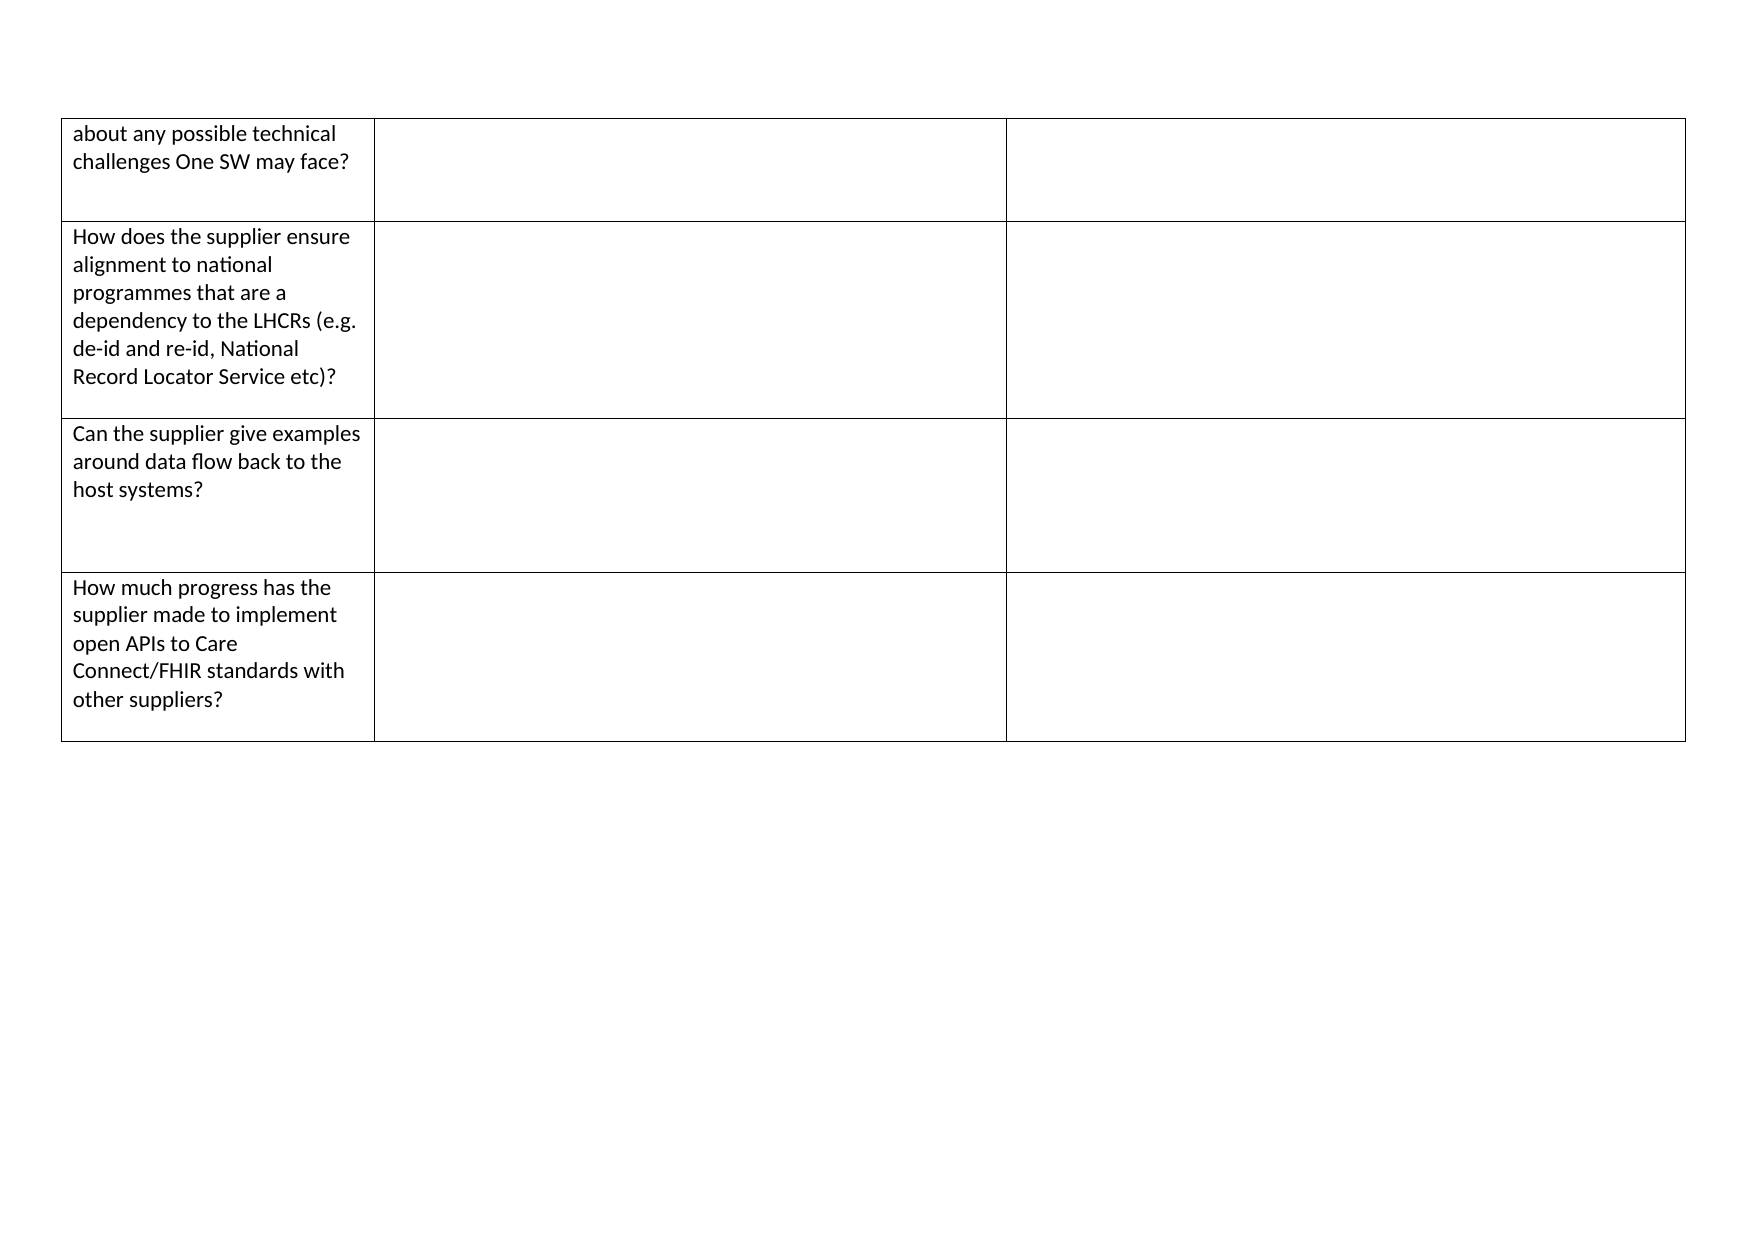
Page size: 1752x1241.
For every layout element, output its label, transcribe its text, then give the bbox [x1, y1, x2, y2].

table_cell How does the supplier ensure alignment to national programmes that are a dependency to the LHCRs (e.g. de-id and re-id, National Record Locator Service etc)? [62, 222, 374, 418]
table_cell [62, 119, 374, 221]
table_cell [1007, 419, 1685, 572]
table_cell How much progress has the supplier made to implement open APIs to Care Connect/FHIR standards with other suppliers? [62, 573, 374, 741]
table_cell [1007, 222, 1685, 418]
table_cell [375, 119, 1006, 221]
table_cell [375, 419, 1006, 572]
table_cell [375, 222, 1006, 418]
table_cell Can the supplier give examples around data flow back to the host systems? [62, 419, 374, 572]
table_cell [375, 573, 1006, 741]
table_cell [1007, 119, 1685, 221]
table_cell [1007, 573, 1685, 741]
